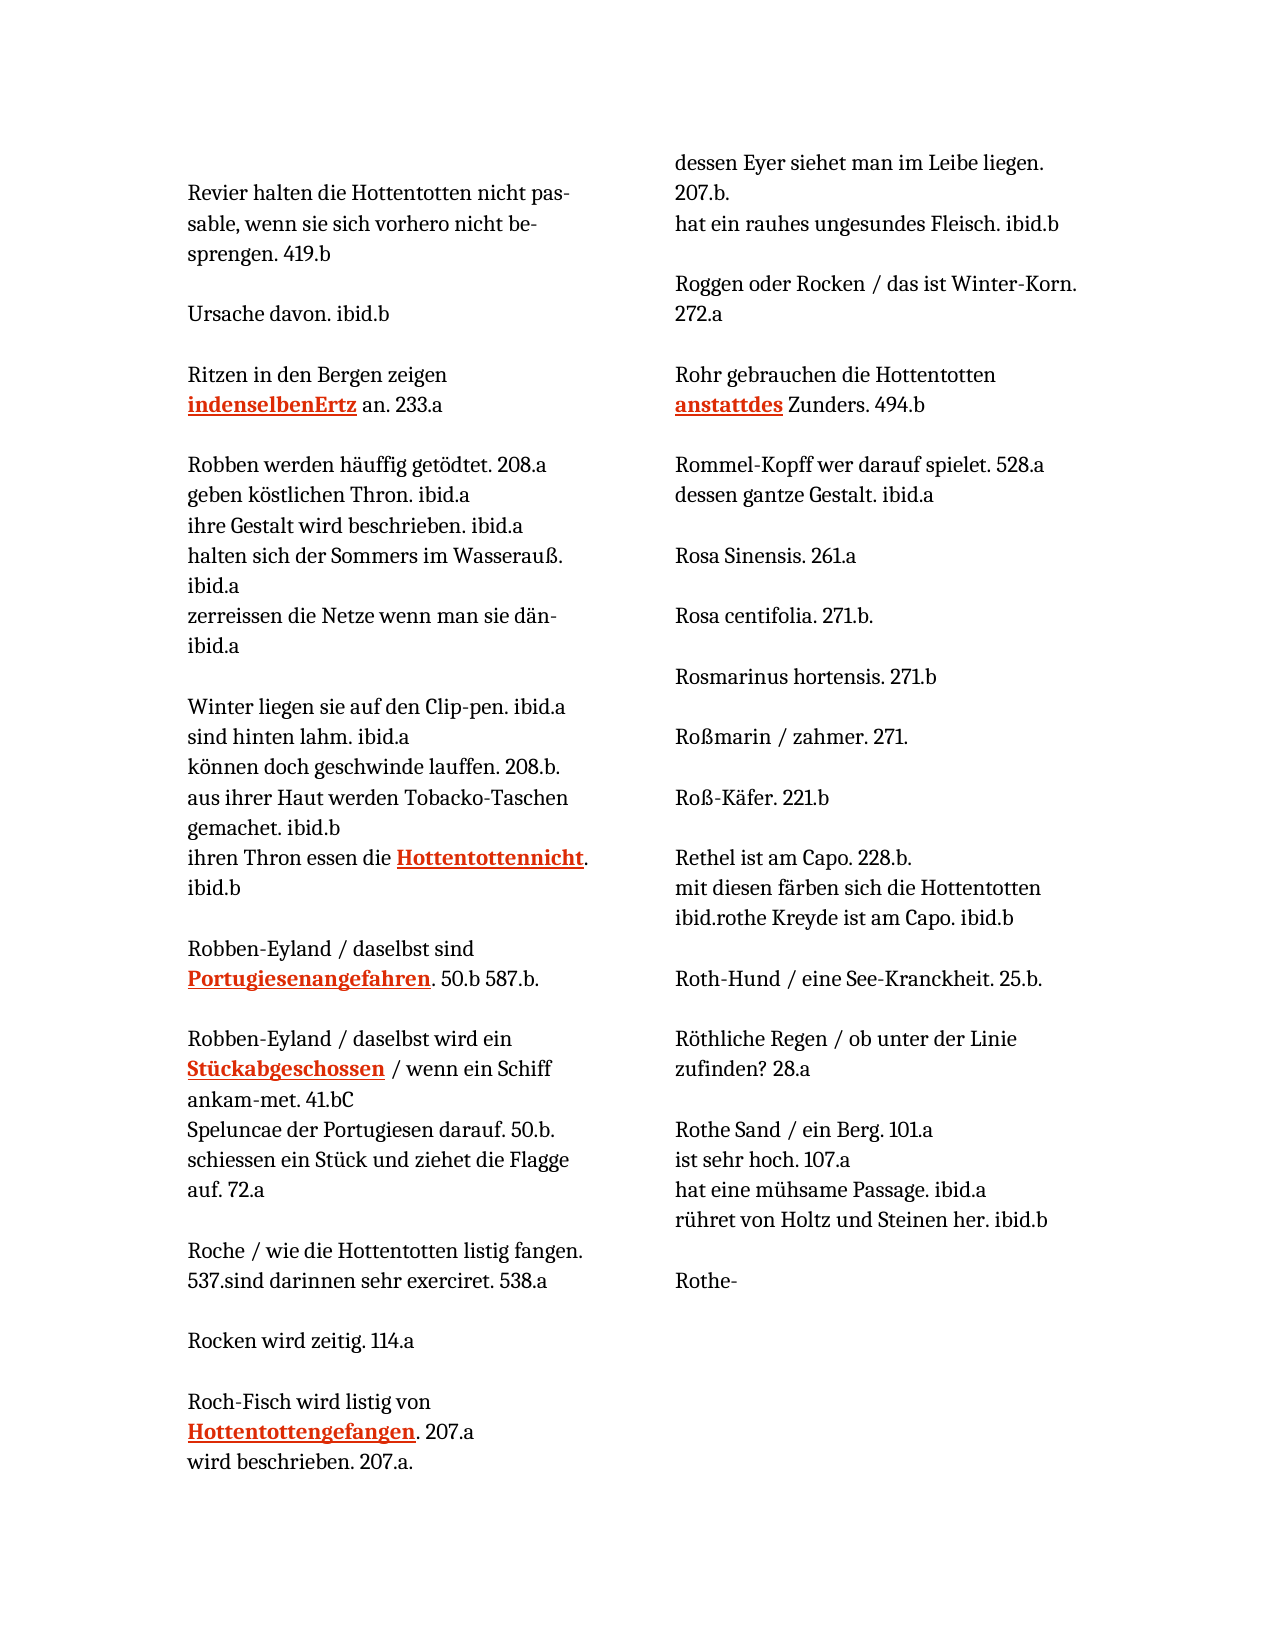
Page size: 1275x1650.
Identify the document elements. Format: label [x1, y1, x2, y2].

text [675, 150, 1087, 1294]
text [187, 150, 600, 1475]
